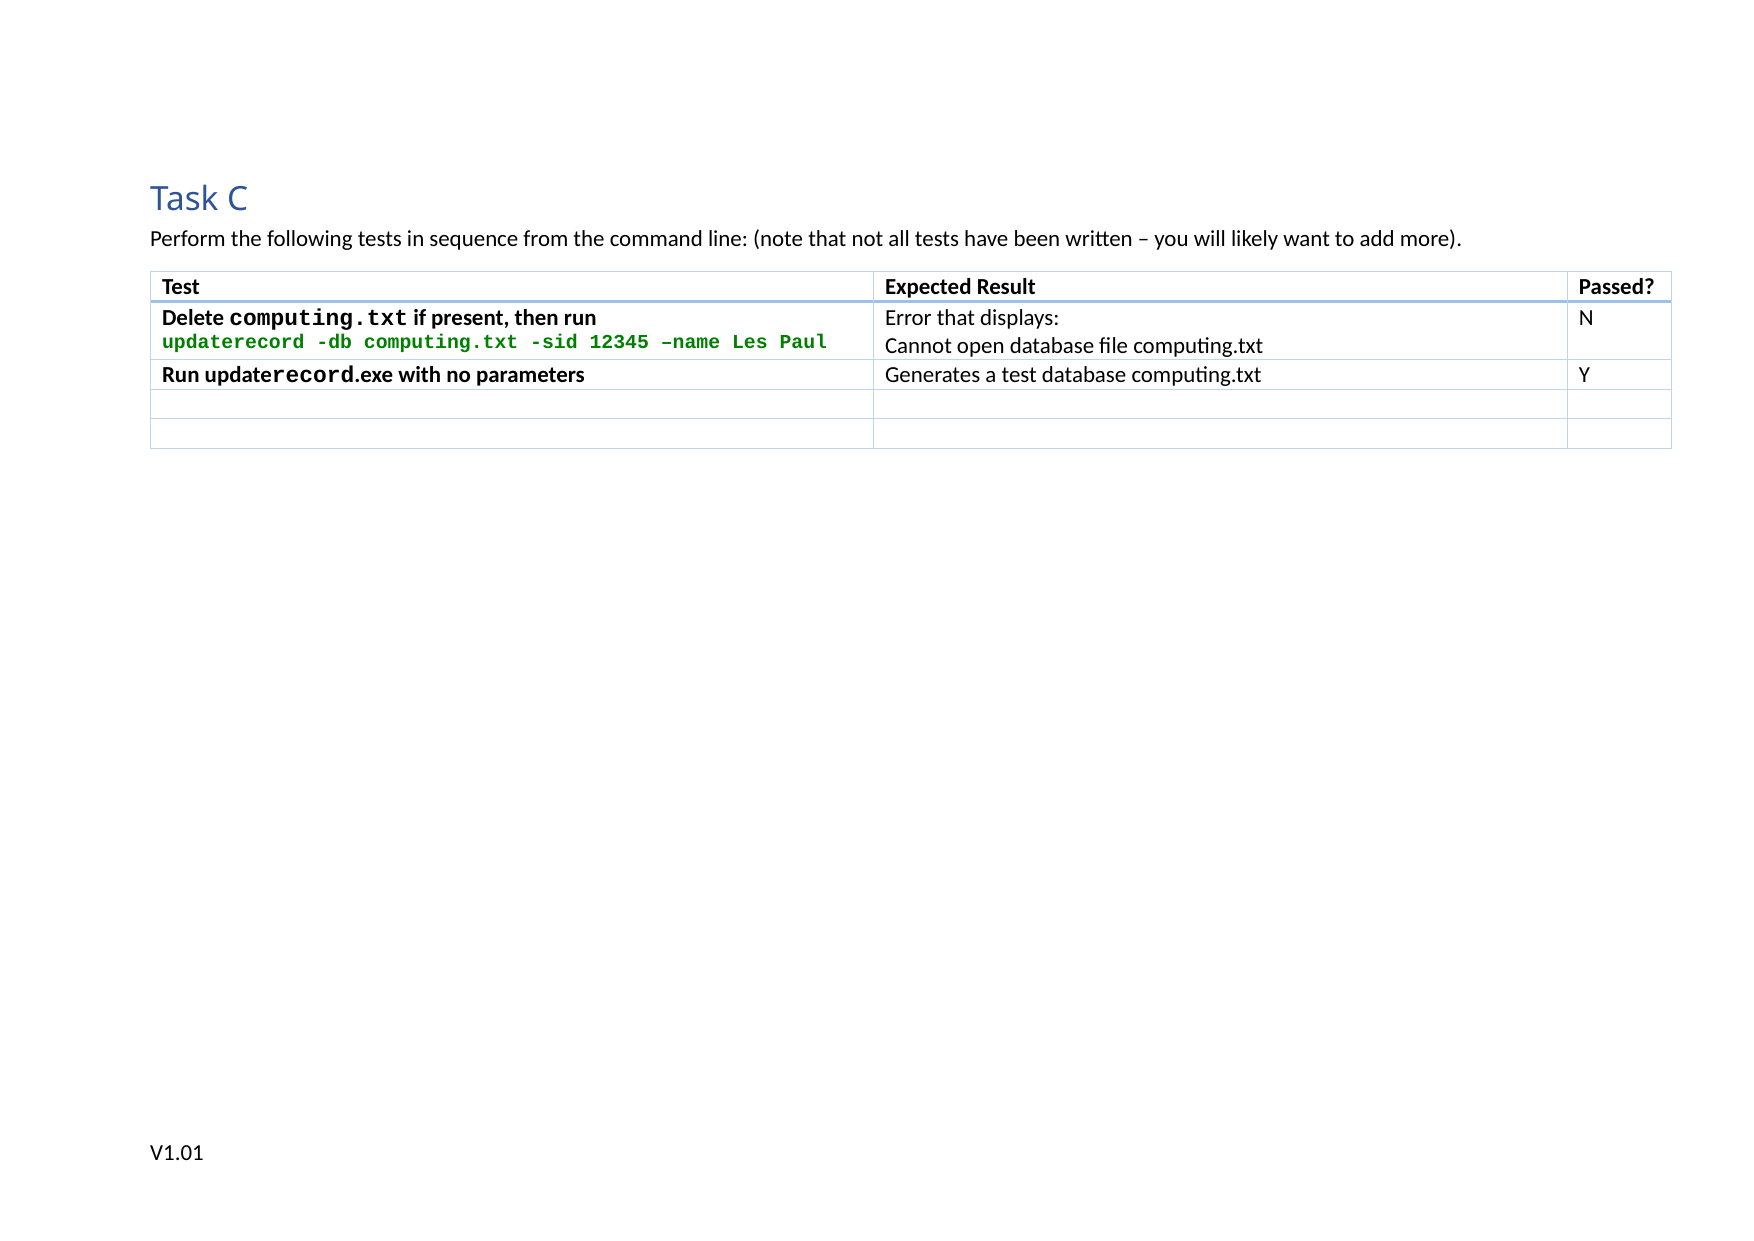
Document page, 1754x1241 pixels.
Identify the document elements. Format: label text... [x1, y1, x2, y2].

table_cell [1568, 419, 1671, 447]
table_header Passed? [1568, 272, 1671, 300]
subtitle Task C [150, 175, 1604, 220]
table_header Expected Result [874, 272, 1567, 300]
text Perform the following tests in sequence from the command line: (note that not all tests have been written – you will likely want to add more). [150, 224, 1604, 252]
table_cell [874, 419, 1567, 447]
table_cell N [1568, 303, 1671, 359]
table_cell Generates a test database computing.txt [874, 360, 1567, 389]
table_cell [151, 390, 873, 418]
table_cell Error that displays: Cannot open database file computing.txt [874, 303, 1567, 359]
table_cell [1568, 390, 1671, 418]
table_header Test [151, 272, 873, 300]
table_cell [151, 419, 873, 447]
table_cell Run updaterecord.exe with no parameters [151, 360, 873, 389]
table_cell [874, 390, 1567, 418]
table_cell Delete computing.txt if present, then run updaterecord -db computing.txt -sid 12345 –name Les Paul [151, 303, 873, 359]
table_cell Y [1568, 360, 1671, 389]
